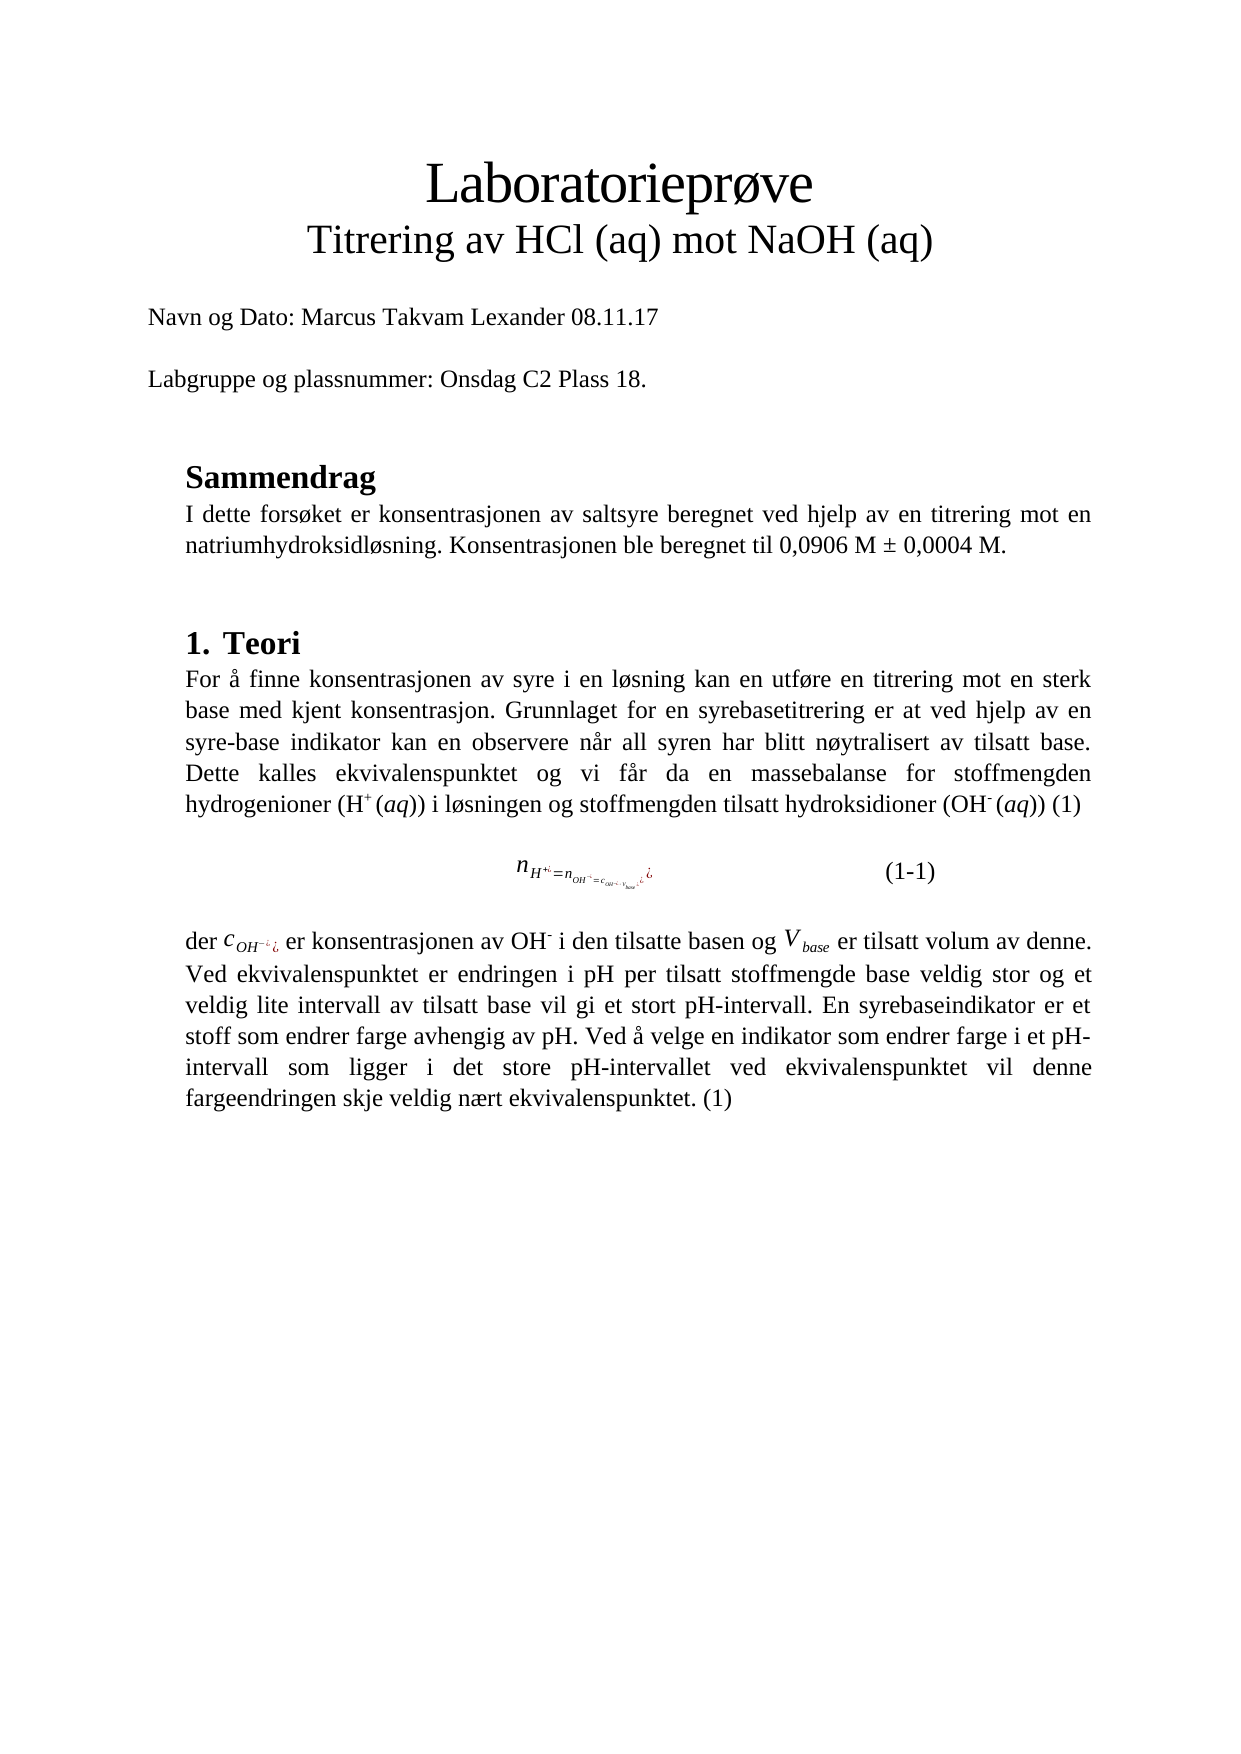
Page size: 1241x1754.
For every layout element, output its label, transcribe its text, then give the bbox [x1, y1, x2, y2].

subtitle Teori [185, 623, 1093, 662]
text For å finne konsentrasjonen av syre i en løsning kan en utføre en titrering mot en sterk base med kjent konsentrasjon. Grunnlaget for en syrebasetitrering er at ved hjelp av en syre-base indikator kan en observere når all syren har blitt nøytralisert av tilsatt base. Dette kalles ekvivalenspunktet og vi får da en massebalanse for stoffmengden hydrogenioner (H+ (aq)) i løsningen og stoffmengden tilsatt hydroksidioner (OH- (aq)) (1) [185, 664, 1093, 817]
text Labgruppe og plassnummer: Onsdag C2 Plass 18. [148, 364, 1093, 393]
text I dette forsøket er konsentrasjonen av saltsyre beregnet ved hjelp av en titrering mot en natriumhydroksidløsning. Konsentrasjonen ble beregnet til 0,0906 M 0,0004 M. [185, 499, 1093, 559]
title Laboratorieprøve [148, 148, 1093, 215]
text der er konsentrasjonen av OH- i den tilsatte basen og er tilsatt volum av denne. Ved ekvivalenspunktet er endringen i pH per tilsatt stoffmengde base veldig stor og et veldig lite intervall av tilsatt base vil gi et stort pH-intervall. En syrebaseindikator er et stoff som endrer farge avhengig av pH. Ved å velge en indikator som endrer farge i et pH-intervall som ligger i det store pH-intervallet ved ekvivalenspunktet vil denne fargeendringen skje veldig nært ekvivalenspunktet. (1) [185, 924, 1093, 1112]
text (1-1) [516, 851, 1093, 891]
text Titrering av HCl (aq) mot NaOH (aq) [148, 215, 1093, 263]
text Navn og Dato: Marcus Takvam Lexander 08.11.17 [148, 302, 1093, 331]
text Sammendrag [148, 458, 1093, 496]
